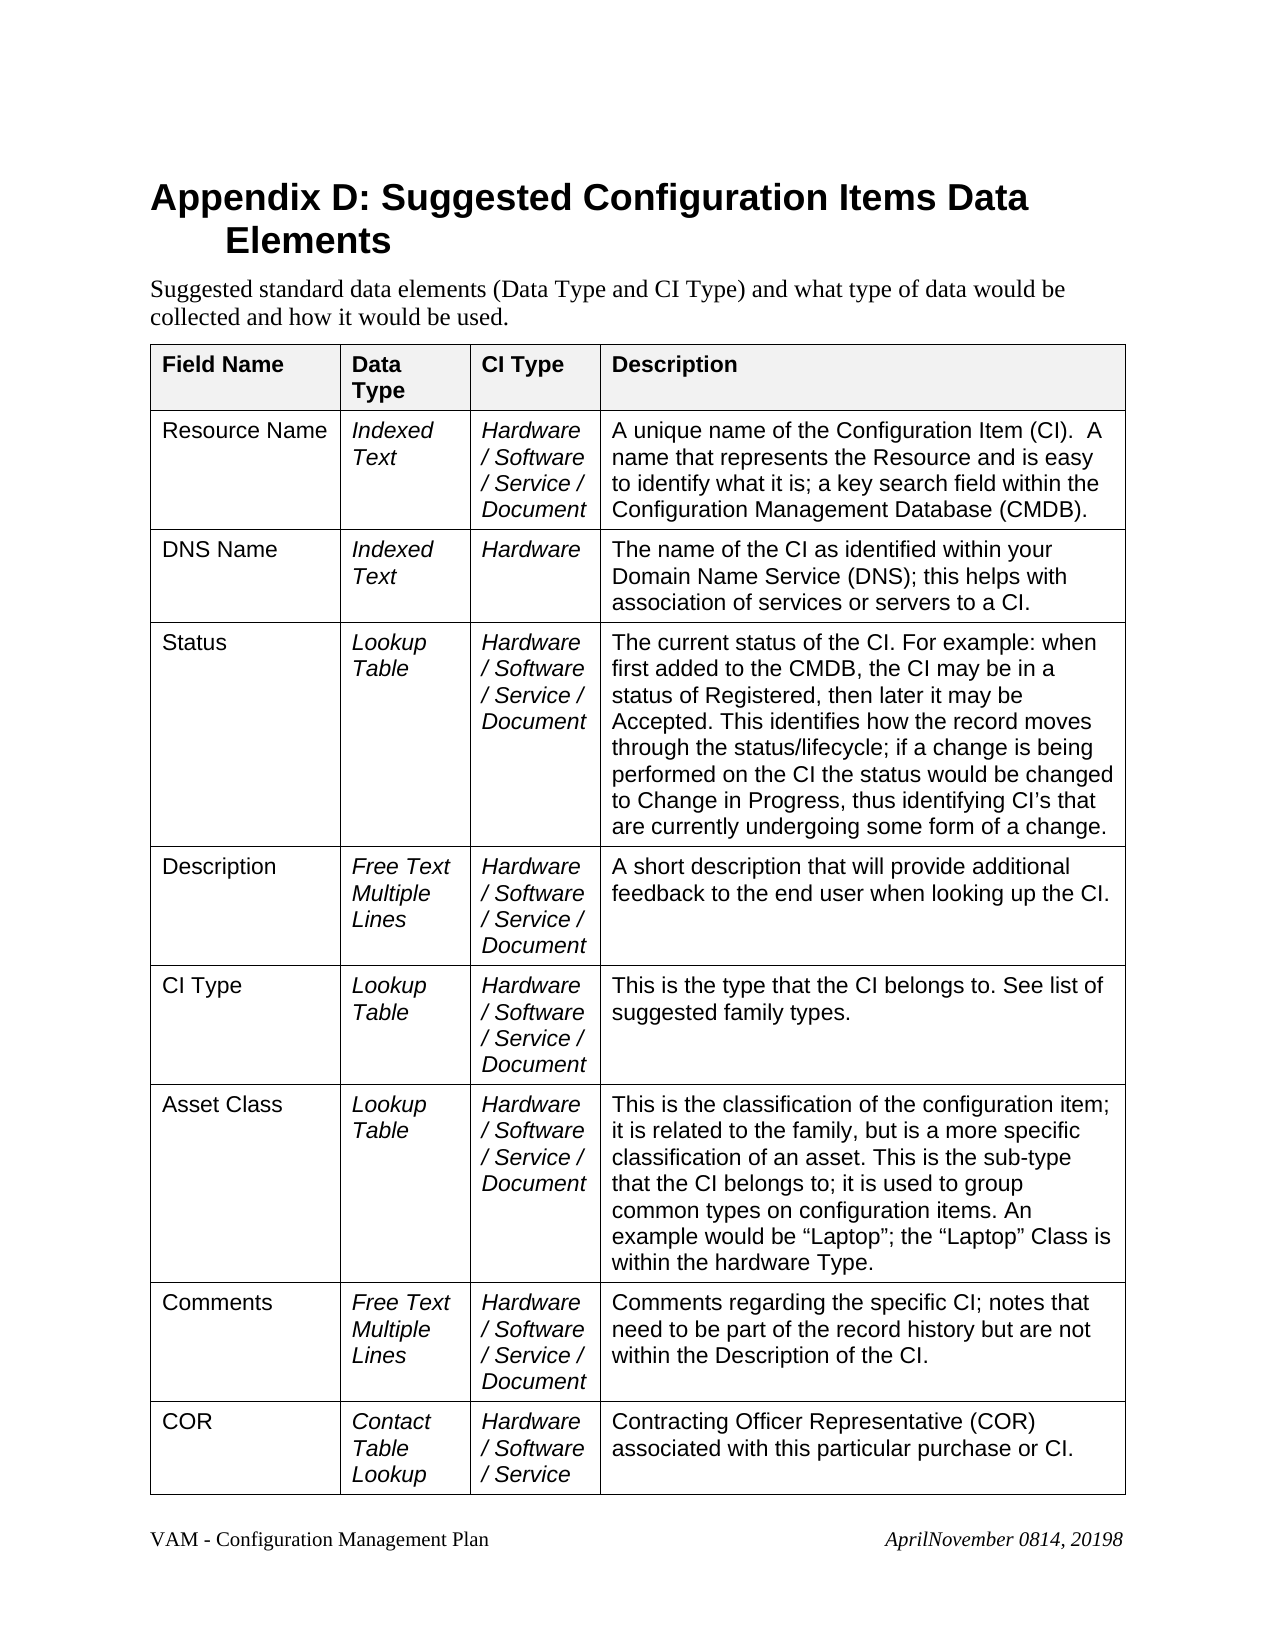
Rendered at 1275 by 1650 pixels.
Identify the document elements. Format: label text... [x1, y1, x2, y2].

table_cell Lookup Table [341, 966, 470, 1084]
table_cell Hardware / Software / Service / Document [471, 623, 600, 846]
table_cell Status [151, 623, 340, 846]
table_cell Contact Table Lookup [341, 1402, 470, 1493]
table_cell Hardware / Software / Service [471, 1402, 600, 1493]
table_cell Free Text Multiple Lines [341, 1283, 470, 1401]
table_cell This is the type that the CI belongs to. See list of suggested family types. [601, 966, 1125, 1084]
table_header Field Name [151, 345, 340, 410]
table_cell CI Type [151, 966, 340, 1084]
table_cell A unique name of the Configuration Item (CI). A name that represents the Resource and is easy to identify what it is; a key search field within the Configuration Management Database (CMDB). [601, 411, 1125, 529]
table_cell Hardware / Software / Service / Document [471, 1085, 600, 1282]
table_cell Lookup Table [341, 1085, 470, 1282]
table_cell Lookup Table [341, 623, 470, 846]
table_cell Hardware / Software / Service / Document [471, 411, 600, 529]
table_cell Description [151, 847, 340, 965]
table_cell Hardware [471, 530, 600, 622]
table_cell Indexed Text [341, 530, 470, 622]
table_cell Asset Class [151, 1085, 340, 1282]
table_cell Resource Name [151, 411, 340, 529]
table_cell Free Text Multiple Lines [341, 847, 470, 965]
table_header Description [601, 345, 1125, 410]
table_cell Comments regarding the specific CI; notes that need to be part of the record history but are not within the Description of the CI. [601, 1283, 1125, 1401]
table_cell The name of the CI as identified within your Domain Name Service (DNS); this helps with association of services or servers to a CI. [601, 530, 1125, 622]
table_header Data Type [341, 345, 470, 410]
table_cell A short description that will provide additional feedback to the end user when looking up the CI. [601, 847, 1125, 965]
table_cell Indexed Text [341, 411, 470, 529]
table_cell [471, 1283, 600, 1401]
list Appendix D: Suggested Configuration Items Data Elements [150, 175, 1125, 261]
table_cell DNS Name [151, 530, 340, 622]
table_cell This is the classification of the configuration item; it is related to the family, but is a more specific classification of an asset. This is the sub-type that the CI belongs to; it is used to group common types on configuration items. An example would be “Laptop”; the “Laptop” Class is within the hardware Type. [601, 1085, 1125, 1282]
table_cell COR [151, 1402, 340, 1493]
table_cell Hardware / Software / Service / Document [471, 847, 600, 965]
table_header CI Type [471, 345, 600, 410]
table_cell Comments [151, 1283, 340, 1401]
table_cell Contracting Officer Representative (COR) associated with this particular purchase or CI. [601, 1402, 1125, 1493]
table_cell Hardware / Software / Service / Document [471, 966, 600, 1084]
table_cell The current status of the CI. For example: when first added to the CMDB, the CI may be in a status of Registered, then later it may be Accepted. This identifies how the record moves through the status/lifecycle; if a change is being performed on the CI the status would be changed to Change in Progress, thus identifying CI’s that are currently undergoing some form of a change. [601, 623, 1125, 846]
text Suggested standard data elements (Data Type and CI Type) and what type of data would be collected and how it would be used. [150, 274, 1125, 331]
